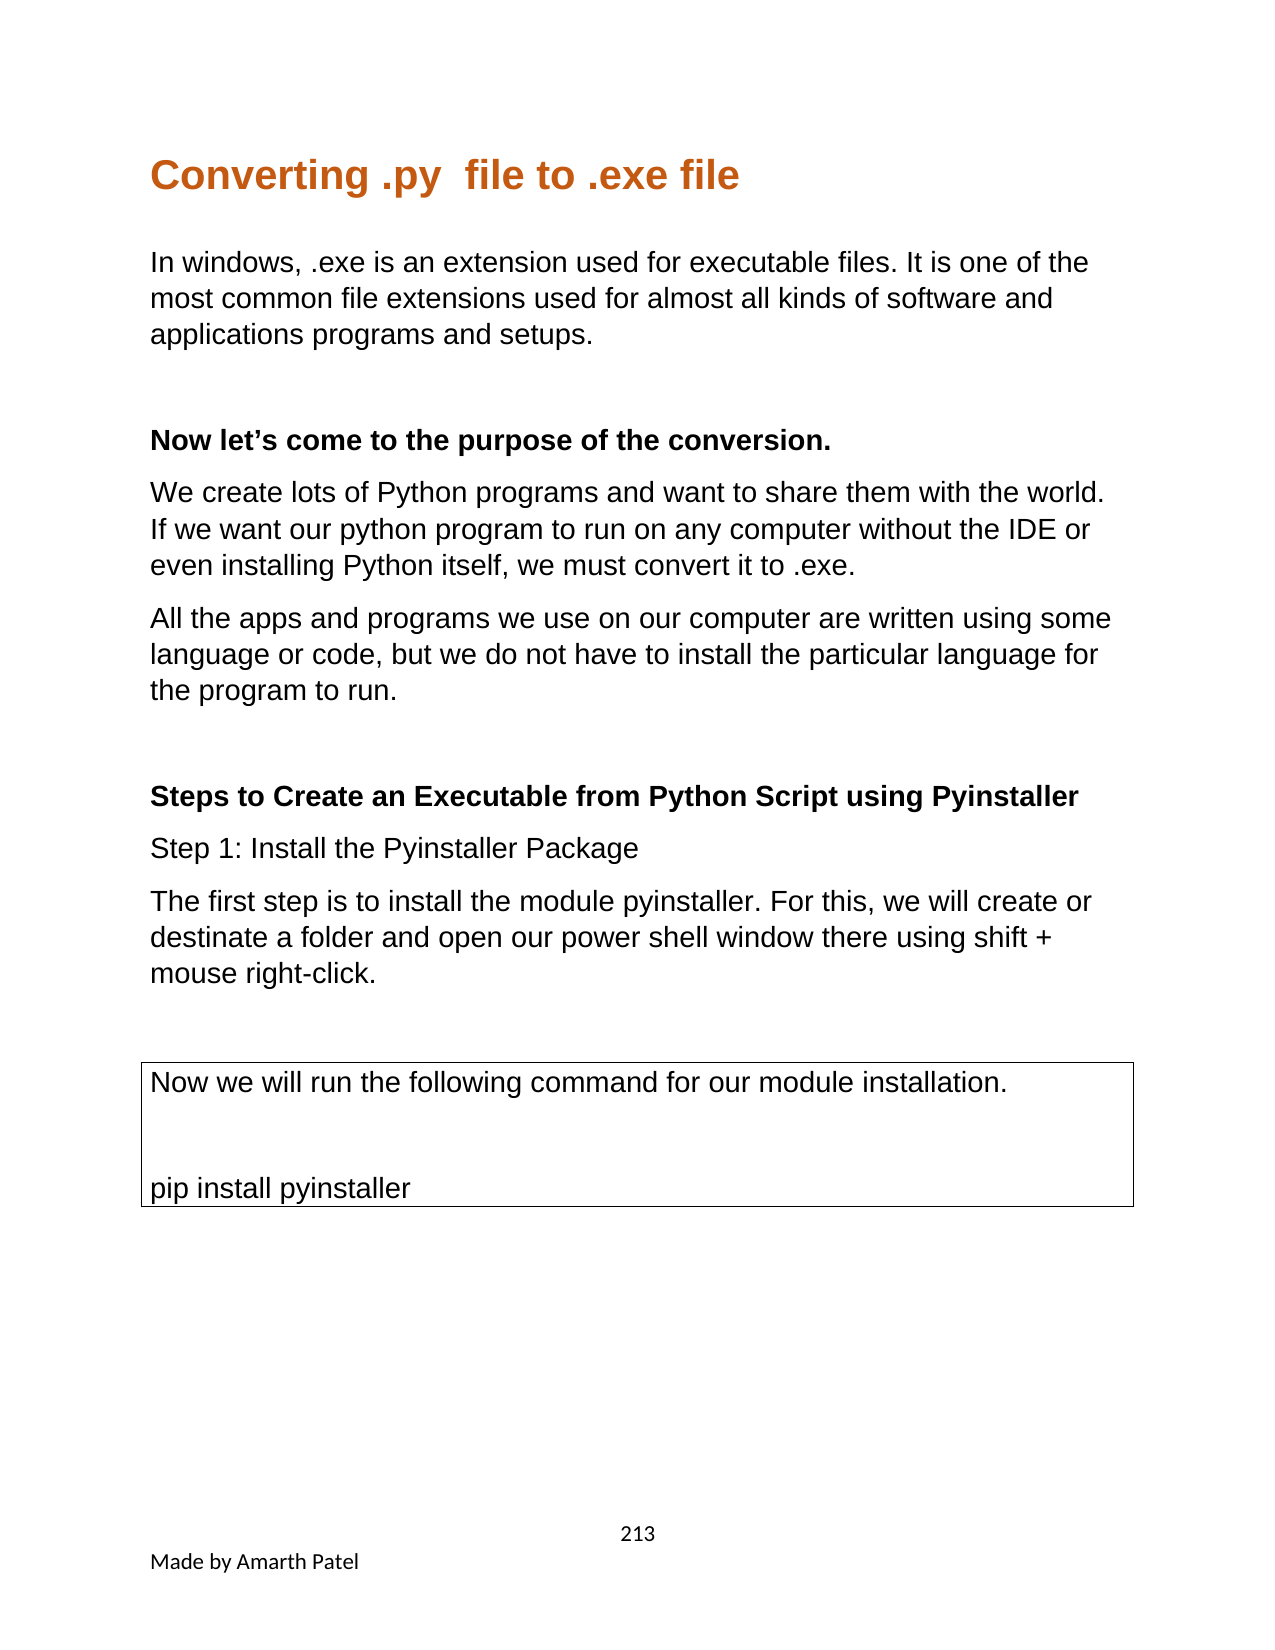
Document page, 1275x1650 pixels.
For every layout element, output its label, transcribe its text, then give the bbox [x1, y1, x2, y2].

text Now let’s come to the purpose of the conversion. [150, 423, 1125, 456]
text Steps to Create an Executable from Python Script using Pyinstaller [150, 778, 1125, 812]
text Step 1: Install the Pyinstaller Package [150, 831, 1125, 865]
text Now we will run the following command for our module installation. [142, 1063, 1133, 1099]
text We create lots of Python programs and want to share them with the world. If we want our python program to run on any computer without the IDE or even installing Python itself, we must convert it to .exe. [150, 476, 1125, 581]
subtitle Converting .py file to .exe file [150, 150, 1125, 198]
text All the apps and programs we use on our computer are written using some language or code, but we do not have to install the particular language for the program to run. [150, 601, 1125, 706]
text pip install pyinstaller [142, 1168, 1133, 1206]
text In windows, .exe is an extension used for executable files. It is one of the most common file extensions used for almost all kinds of software and applications programs and setups. [150, 245, 1125, 351]
text The first step is to install the module pyinstaller. For this, we will create or destinate a folder and open our power shell window there using shift + mouse right-click. [150, 884, 1125, 990]
